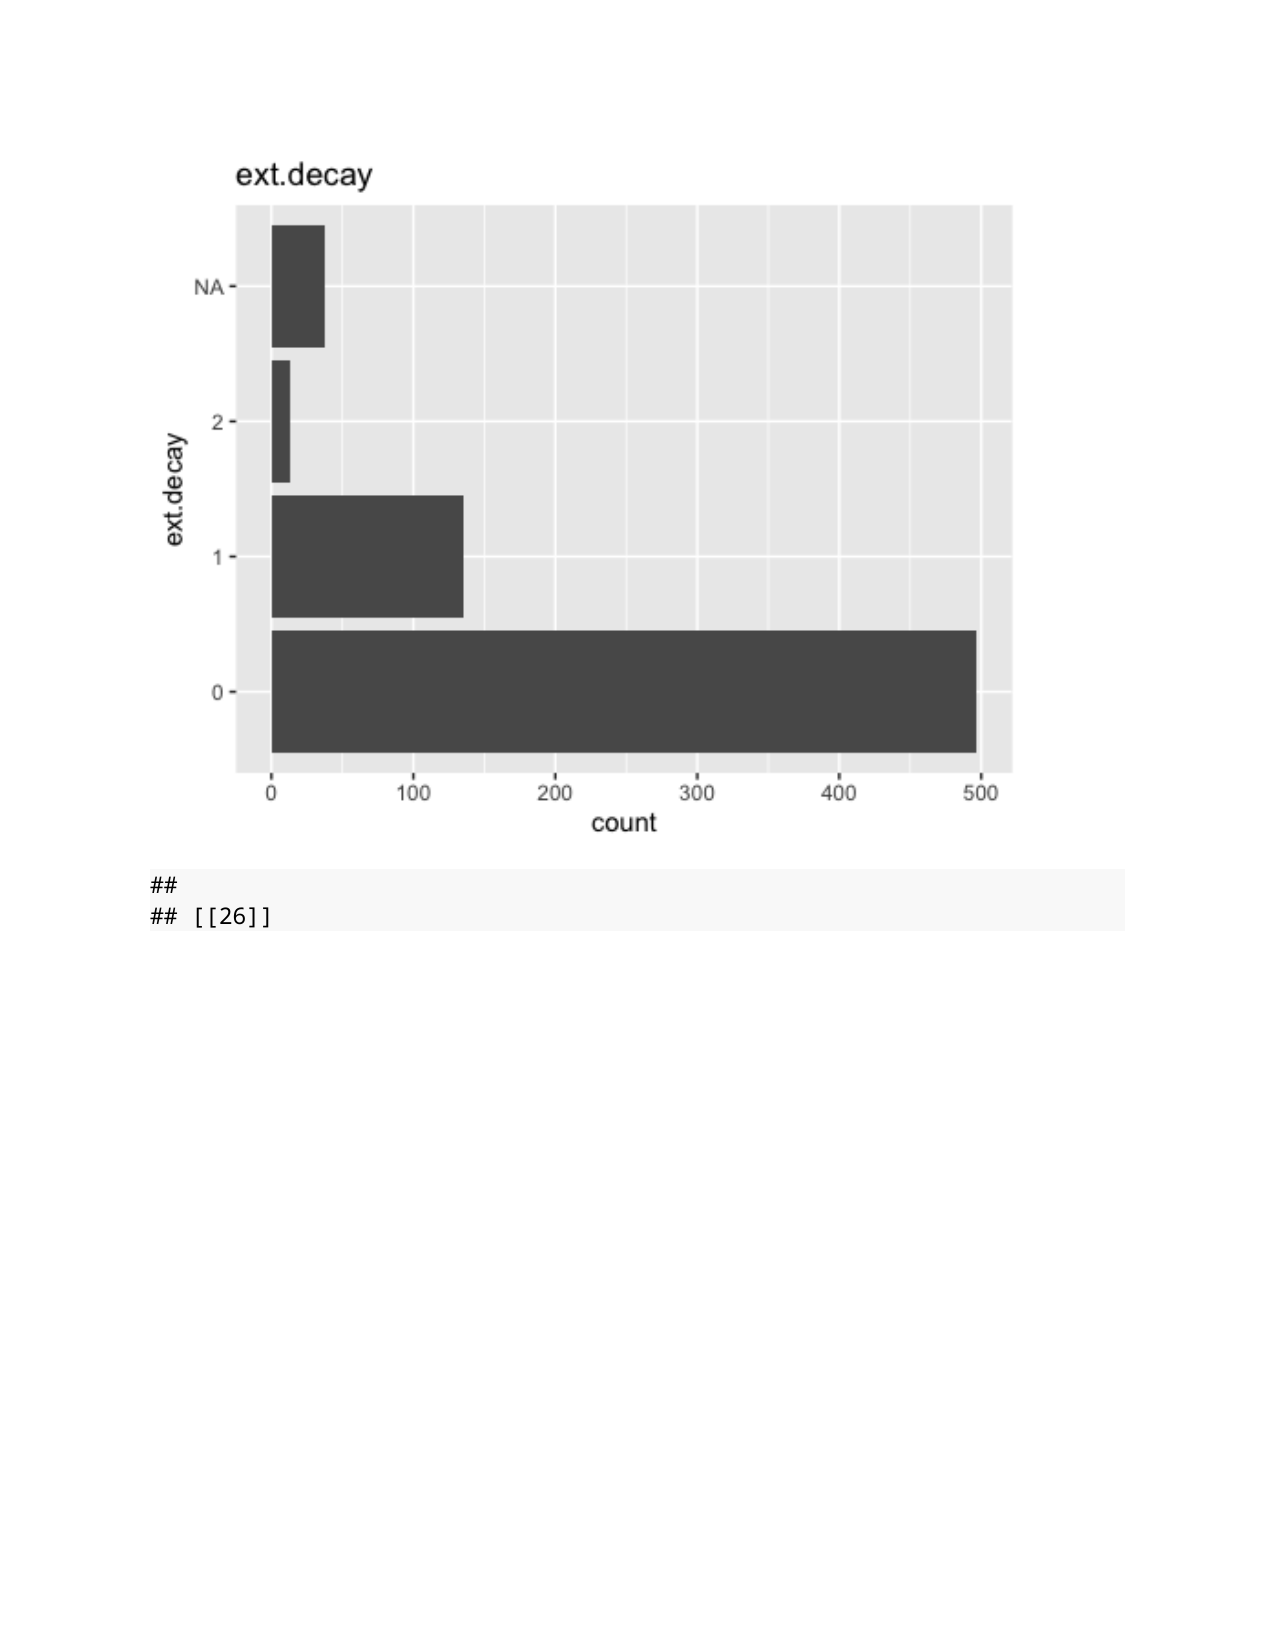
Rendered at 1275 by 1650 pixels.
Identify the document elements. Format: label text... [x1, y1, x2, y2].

picture [150, 150, 1025, 850]
text ## ## [[26]] [150, 869, 1125, 931]
